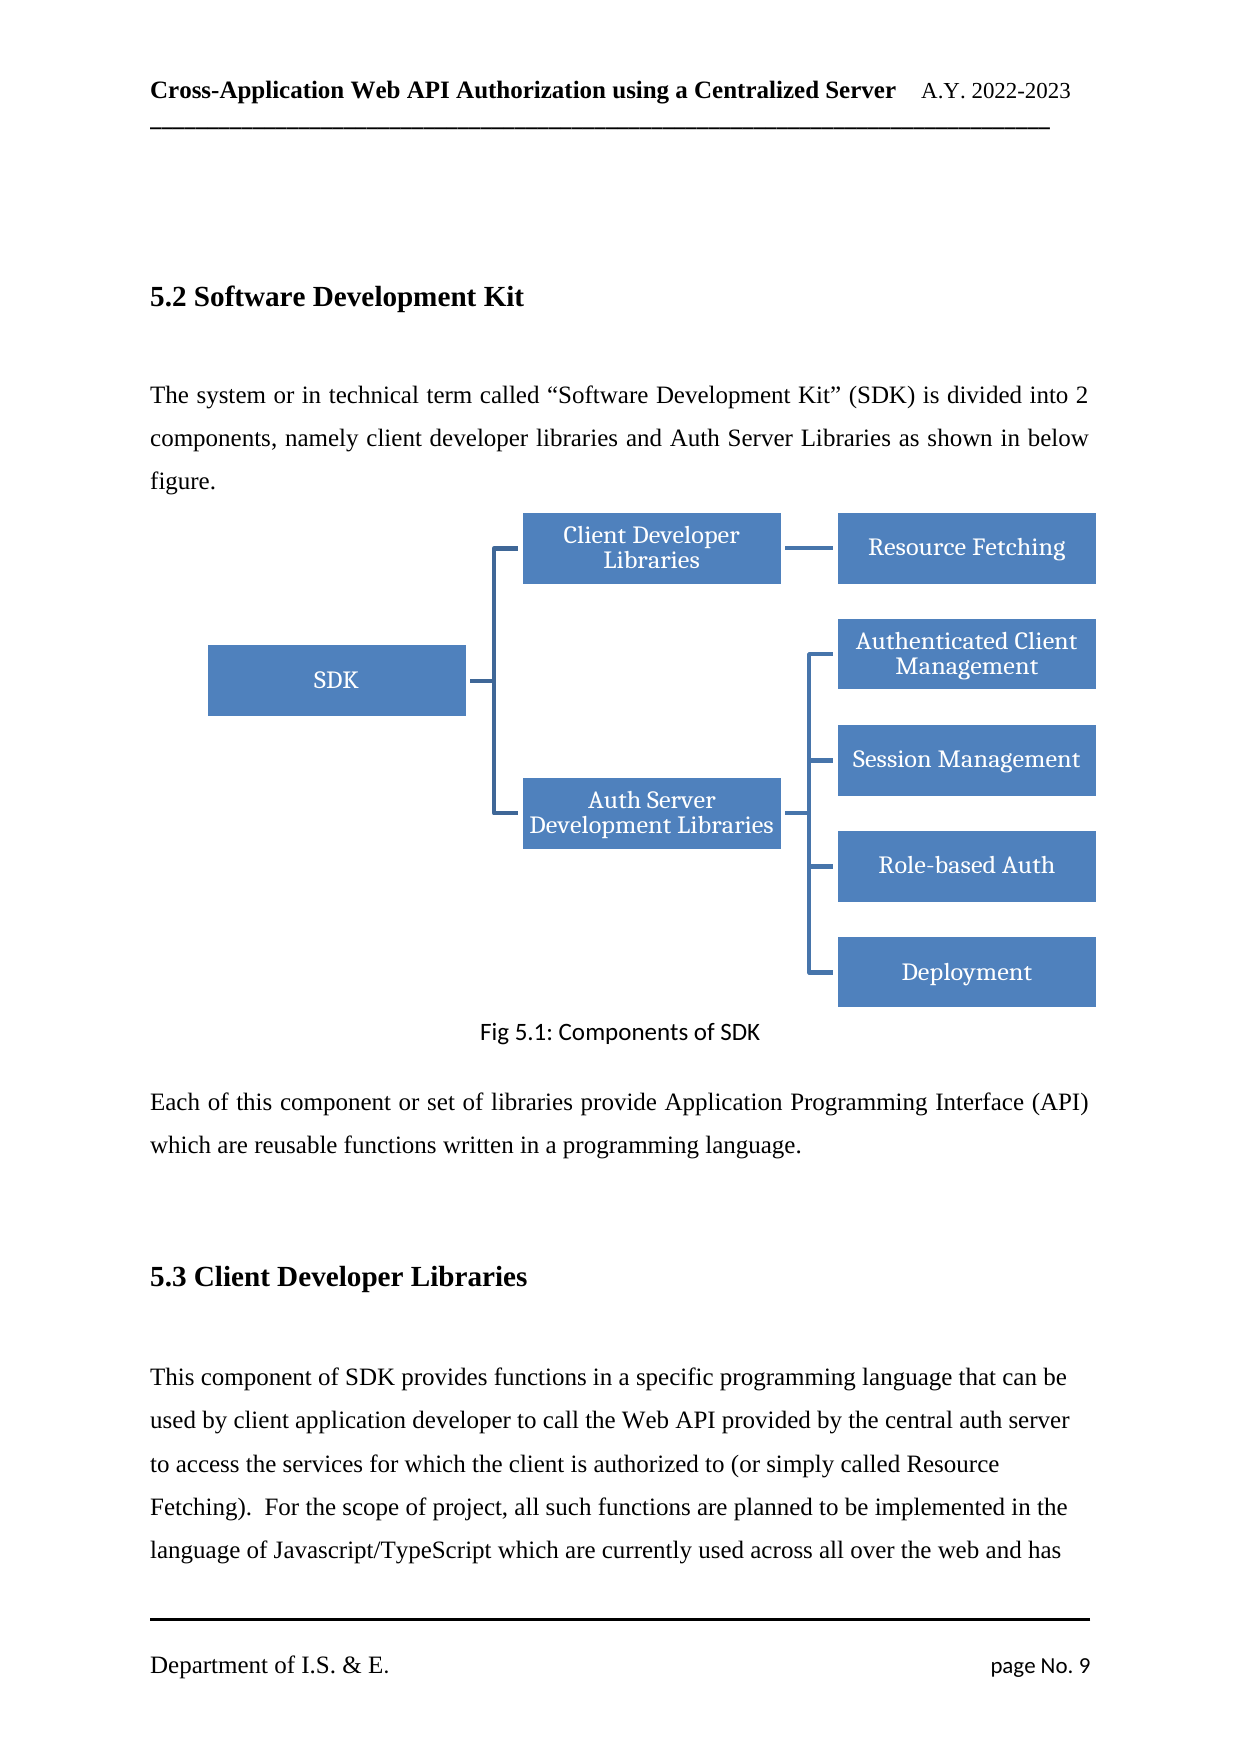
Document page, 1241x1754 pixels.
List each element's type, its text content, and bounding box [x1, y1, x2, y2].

text 5.2 Software Development Kit [150, 279, 1090, 313]
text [150, 1310, 1090, 1564]
text 5.3 Client Developer Libraries [150, 1259, 1090, 1293]
text Fig 5.1: Components of SDK [150, 1016, 1090, 1046]
text The system or in technical term called “Software Development Kit” (SDK) is divided into 2 components, namely client developer libraries and Auth Server Libraries as shown in below figure. [150, 380, 1090, 495]
text Each of this component or set of libraries provide Application Programming Interface (API) which are reusable functions written in a programming language. [150, 1087, 1090, 1159]
